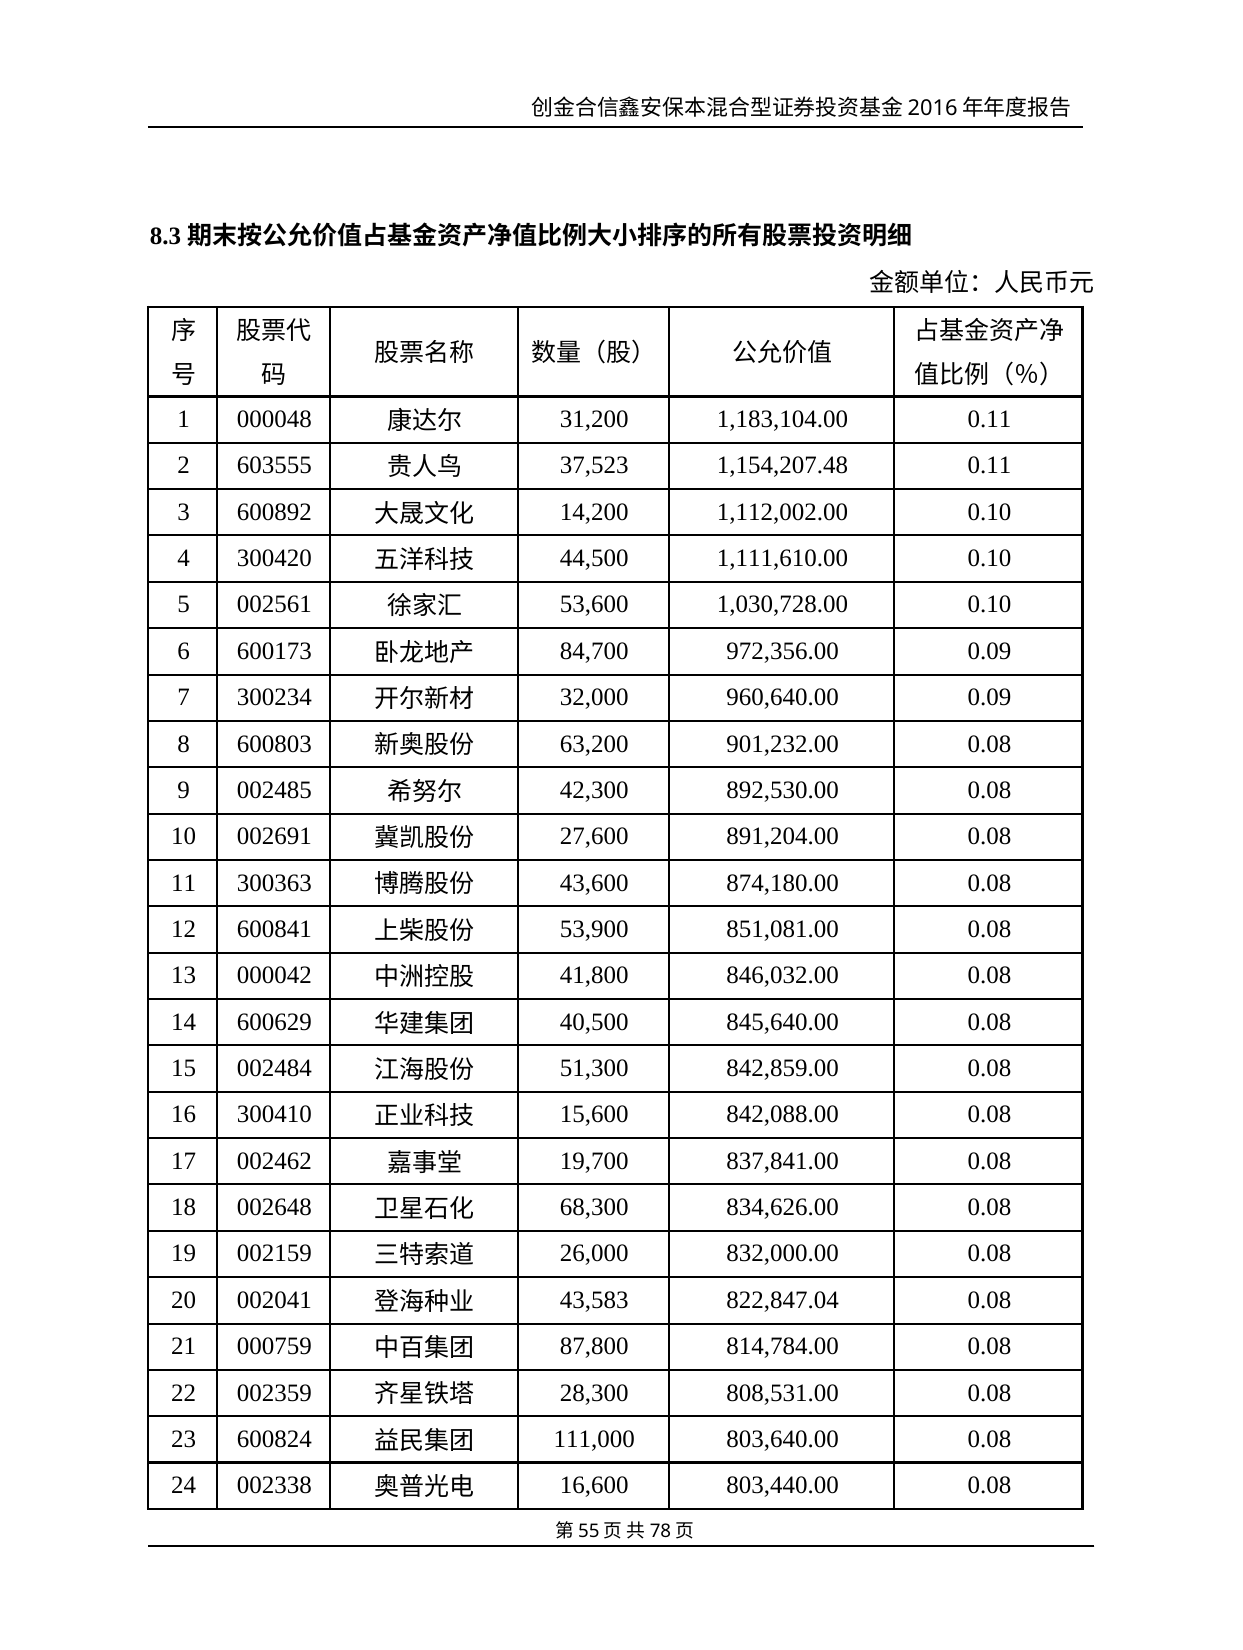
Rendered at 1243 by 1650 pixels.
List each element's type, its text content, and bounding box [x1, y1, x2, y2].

table_cell 正业科技 [331, 1093, 517, 1137]
table_cell 14 [149, 1000, 216, 1044]
table_cell 0.08 [895, 1278, 1081, 1322]
table_cell 002159 [218, 1232, 329, 1276]
table_cell 13 [149, 954, 216, 998]
table_cell 27,600 [519, 815, 668, 859]
table_cell 000042 [218, 954, 329, 998]
table_cell 0.08 [895, 1046, 1081, 1091]
table_cell 0.08 [895, 1417, 1081, 1461]
table_cell 康达尔 [331, 398, 517, 442]
table_cell 002338 [218, 1464, 329, 1508]
table_cell 徐家汇 [331, 583, 517, 627]
table_cell 贵人鸟 [331, 444, 517, 488]
table_cell 0.08 [895, 1371, 1081, 1415]
table_cell 6 [149, 629, 216, 673]
table_cell 卫星石化 [331, 1185, 517, 1230]
table_cell 0.10 [895, 536, 1081, 581]
table_cell 68,300 [519, 1185, 668, 1230]
table_cell 19 [149, 1232, 216, 1276]
table_cell 600824 [218, 1417, 329, 1461]
table_cell 002484 [218, 1046, 329, 1091]
table_cell 2 [149, 444, 216, 488]
table_cell 8 [149, 722, 216, 766]
table_cell 希努尔 [331, 768, 517, 812]
table_cell 0.08 [895, 1185, 1081, 1230]
table_cell 600892 [218, 490, 329, 534]
table_cell 18 [149, 1185, 216, 1230]
table_cell 江海股份 [331, 1046, 517, 1091]
table_cell 开尔新材 [331, 676, 517, 720]
table_cell 300410 [218, 1093, 329, 1137]
table_cell 300363 [218, 861, 329, 905]
table_cell 0.10 [895, 583, 1081, 627]
table_cell 21 [149, 1325, 216, 1369]
table_cell 842,859.00 [670, 1046, 893, 1091]
table_cell 822,847.04 [670, 1278, 893, 1322]
table_cell 0.08 [895, 1139, 1081, 1183]
table_cell 000048 [218, 398, 329, 442]
table_cell 10 [149, 815, 216, 859]
table_cell 冀凯股份 [331, 815, 517, 859]
table_cell 002359 [218, 1371, 329, 1415]
table_cell 益民集团 [331, 1417, 517, 1461]
table_cell 4 [149, 536, 216, 581]
table_cell 中百集团 [331, 1325, 517, 1369]
table_cell 0.08 [895, 907, 1081, 952]
table_cell 834,626.00 [670, 1185, 893, 1230]
table_header 股票名称 [331, 308, 517, 395]
table_cell 1 [149, 398, 216, 442]
table_cell 901,232.00 [670, 722, 893, 766]
table_cell 972,356.00 [670, 629, 893, 673]
table_cell 87,800 [519, 1325, 668, 1369]
table_cell 0.08 [895, 768, 1081, 812]
table_cell 1,030,728.00 [670, 583, 893, 627]
table_cell 1,111,610.00 [670, 536, 893, 581]
table_cell 齐星铁塔 [331, 1371, 517, 1415]
table_cell 28,300 [519, 1371, 668, 1415]
table_cell 851,081.00 [670, 907, 893, 952]
table_header 股票代码 [218, 308, 329, 395]
table_cell 大晟文化 [331, 490, 517, 534]
table_cell 15 [149, 1046, 216, 1091]
table_cell 837,841.00 [670, 1139, 893, 1183]
table_cell 22 [149, 1371, 216, 1415]
table_cell 000759 [218, 1325, 329, 1369]
table_header 序号 [149, 308, 216, 395]
table_cell 0.11 [895, 398, 1081, 442]
table_cell 11 [149, 861, 216, 905]
table_cell 16,600 [519, 1464, 668, 1508]
table_cell 0.08 [895, 861, 1081, 905]
table_cell 874,180.00 [670, 861, 893, 905]
table_cell 53,600 [519, 583, 668, 627]
table_cell 0.08 [895, 1232, 1081, 1276]
table_header 公允价值 [670, 308, 893, 395]
table_cell 0.08 [895, 1000, 1081, 1044]
table_cell 603555 [218, 444, 329, 488]
table_cell 845,640.00 [670, 1000, 893, 1044]
table_cell 600629 [218, 1000, 329, 1044]
table_cell 43,600 [519, 861, 668, 905]
table_cell 19,700 [519, 1139, 668, 1183]
table_cell 0.09 [895, 676, 1081, 720]
table_cell 808,531.00 [670, 1371, 893, 1415]
table_cell 奥普光电 [331, 1464, 517, 1508]
table_cell 20 [149, 1278, 216, 1322]
table_cell 0.08 [895, 722, 1081, 766]
text 金额单位：人民币元 [149, 262, 1094, 298]
table_cell 40,500 [519, 1000, 668, 1044]
table_cell 960,640.00 [670, 676, 893, 720]
table_cell 892,530.00 [670, 768, 893, 812]
table_cell 1,112,002.00 [670, 490, 893, 534]
table_cell 32,000 [519, 676, 668, 720]
table_cell 002041 [218, 1278, 329, 1322]
table_cell 53,900 [519, 907, 668, 952]
table_cell 卧龙地产 [331, 629, 517, 673]
table_header 数量（股） [519, 308, 668, 395]
table_cell 26,000 [519, 1232, 668, 1276]
table_cell 1,183,104.00 [670, 398, 893, 442]
table_cell 002648 [218, 1185, 329, 1230]
table_cell 7 [149, 676, 216, 720]
table_cell 17 [149, 1139, 216, 1183]
table_cell 博腾股份 [331, 861, 517, 905]
table_cell 14,200 [519, 490, 668, 534]
table_cell 华建集团 [331, 1000, 517, 1044]
table_cell 23 [149, 1417, 216, 1461]
table_cell 300420 [218, 536, 329, 581]
table_cell 0.08 [895, 1325, 1081, 1369]
table_cell 41,800 [519, 954, 668, 998]
table_cell 51,300 [519, 1046, 668, 1091]
table_cell 24 [149, 1464, 216, 1508]
table_cell 0.08 [895, 954, 1081, 998]
table_cell 44,500 [519, 536, 668, 581]
table_cell 002561 [218, 583, 329, 627]
table_cell 814,784.00 [670, 1325, 893, 1369]
table_cell 63,200 [519, 722, 668, 766]
table_cell 600841 [218, 907, 329, 952]
table_cell 嘉事堂 [331, 1139, 517, 1183]
table_cell 300234 [218, 676, 329, 720]
table_cell 84,700 [519, 629, 668, 673]
table_cell 中洲控股 [331, 954, 517, 998]
table_cell 上柴股份 [331, 907, 517, 952]
text 8.3 期末按公允价值占基金资产净值比例大小排序的所有股票投资明细 [149, 216, 1094, 252]
table_cell 3 [149, 490, 216, 534]
table_header 占基金资产净值比例（％） [895, 308, 1081, 395]
table_cell 002462 [218, 1139, 329, 1183]
table_cell 15,600 [519, 1093, 668, 1137]
table_cell 37,523 [519, 444, 668, 488]
table_cell 0.08 [895, 815, 1081, 859]
table_cell 002691 [218, 815, 329, 859]
table_cell 31,200 [519, 398, 668, 442]
table_cell 新奥股份 [331, 722, 517, 766]
table_cell 0.08 [895, 1464, 1081, 1508]
table_cell 登海种业 [331, 1278, 517, 1322]
table_cell 43,583 [519, 1278, 668, 1322]
table_cell 846,032.00 [670, 954, 893, 998]
table_cell 12 [149, 907, 216, 952]
table_cell 842,088.00 [670, 1093, 893, 1137]
table_cell 832,000.00 [670, 1232, 893, 1276]
table_cell 111,000 [519, 1417, 668, 1461]
table_cell 0.11 [895, 444, 1081, 488]
table_cell 803,440.00 [670, 1464, 893, 1508]
table_cell 五洋科技 [331, 536, 517, 581]
table_cell 891,204.00 [670, 815, 893, 859]
table_cell 16 [149, 1093, 216, 1137]
table_cell 600173 [218, 629, 329, 673]
table_cell 5 [149, 583, 216, 627]
table_cell 1,154,207.48 [670, 444, 893, 488]
table_cell 9 [149, 768, 216, 812]
table_cell 0.08 [895, 1093, 1081, 1137]
table_cell 002485 [218, 768, 329, 812]
table_cell 0.09 [895, 629, 1081, 673]
table_cell 42,300 [519, 768, 668, 812]
table_cell 600803 [218, 722, 329, 766]
table_cell 803,640.00 [670, 1417, 893, 1461]
table_cell 三特索道 [331, 1232, 517, 1276]
table_cell 0.10 [895, 490, 1081, 534]
